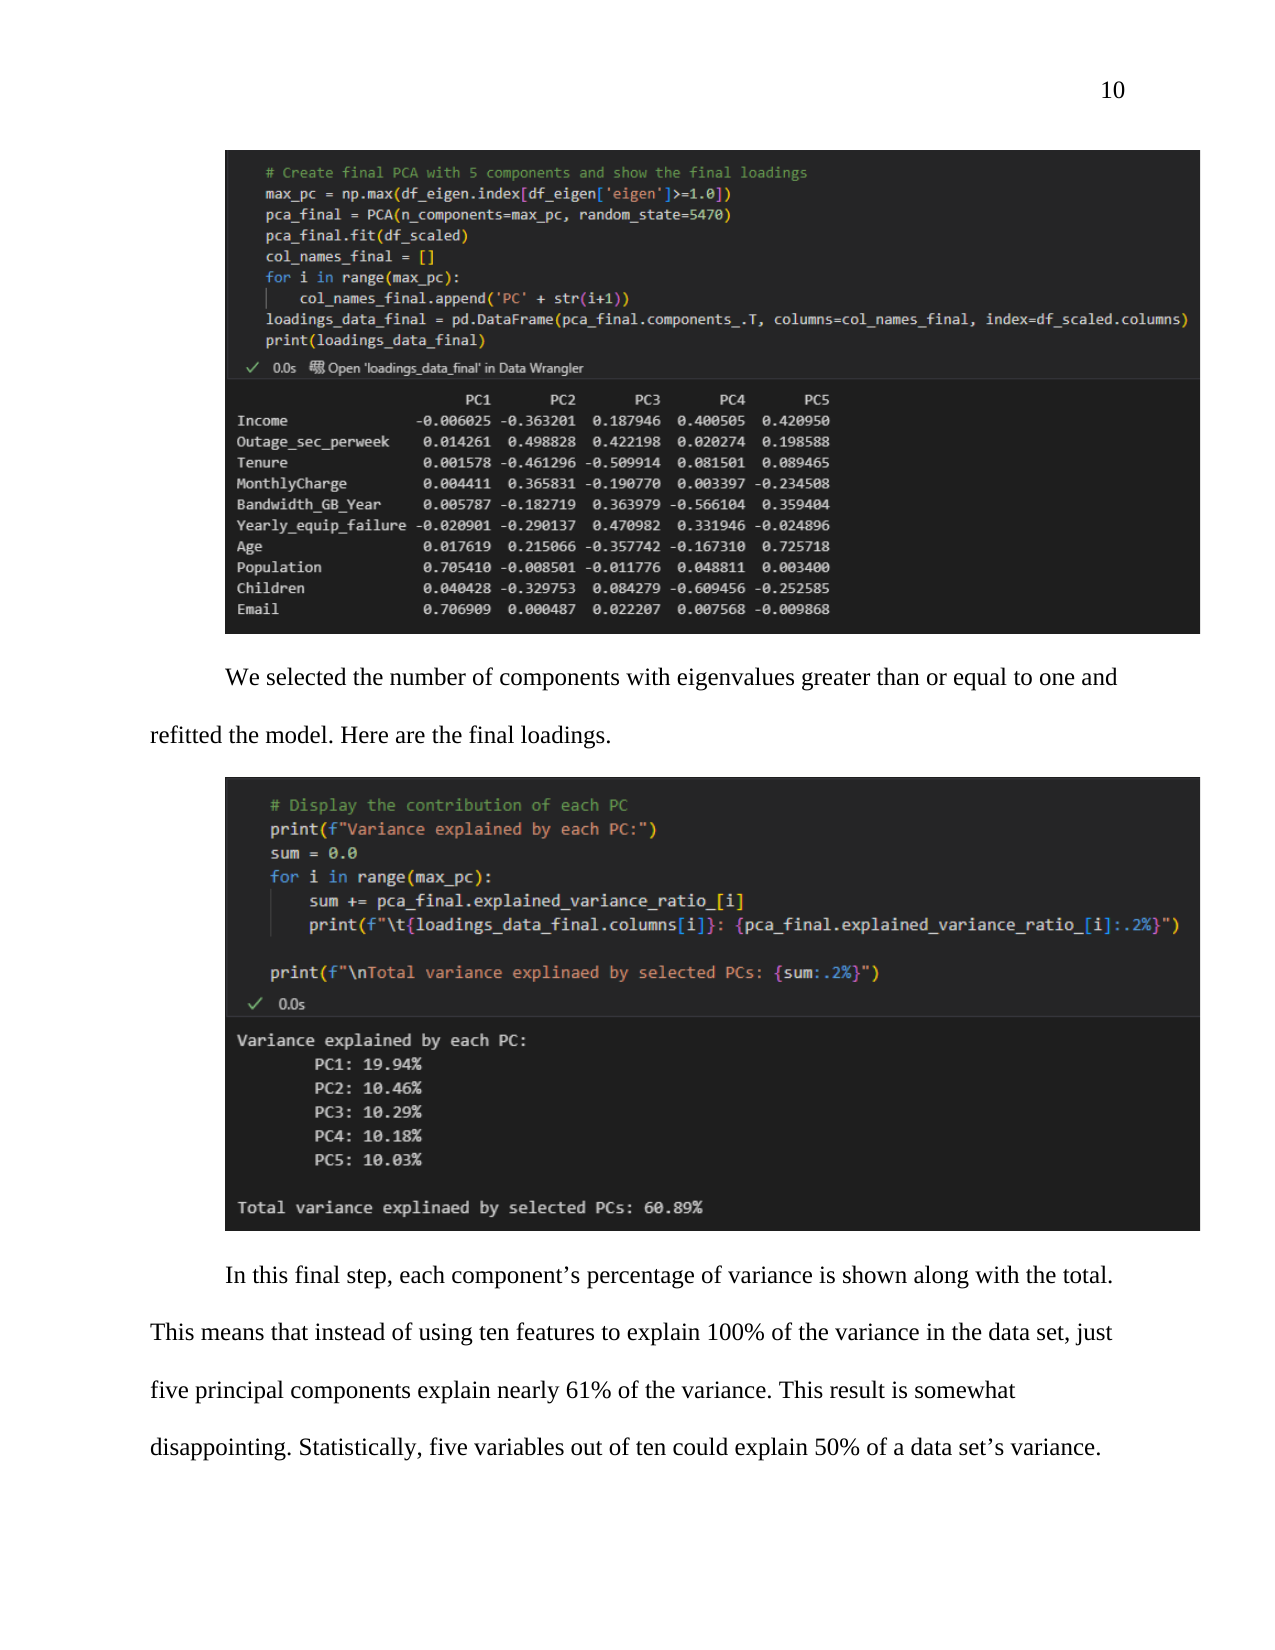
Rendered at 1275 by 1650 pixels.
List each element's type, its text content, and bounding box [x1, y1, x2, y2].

picture [225, 150, 1200, 634]
text We selected the number of components with eigenvalues greater than or equal to one and refitted the model. Here are the final loadings. [150, 662, 1125, 749]
picture [225, 777, 1200, 1231]
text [150, 1260, 1125, 1461]
